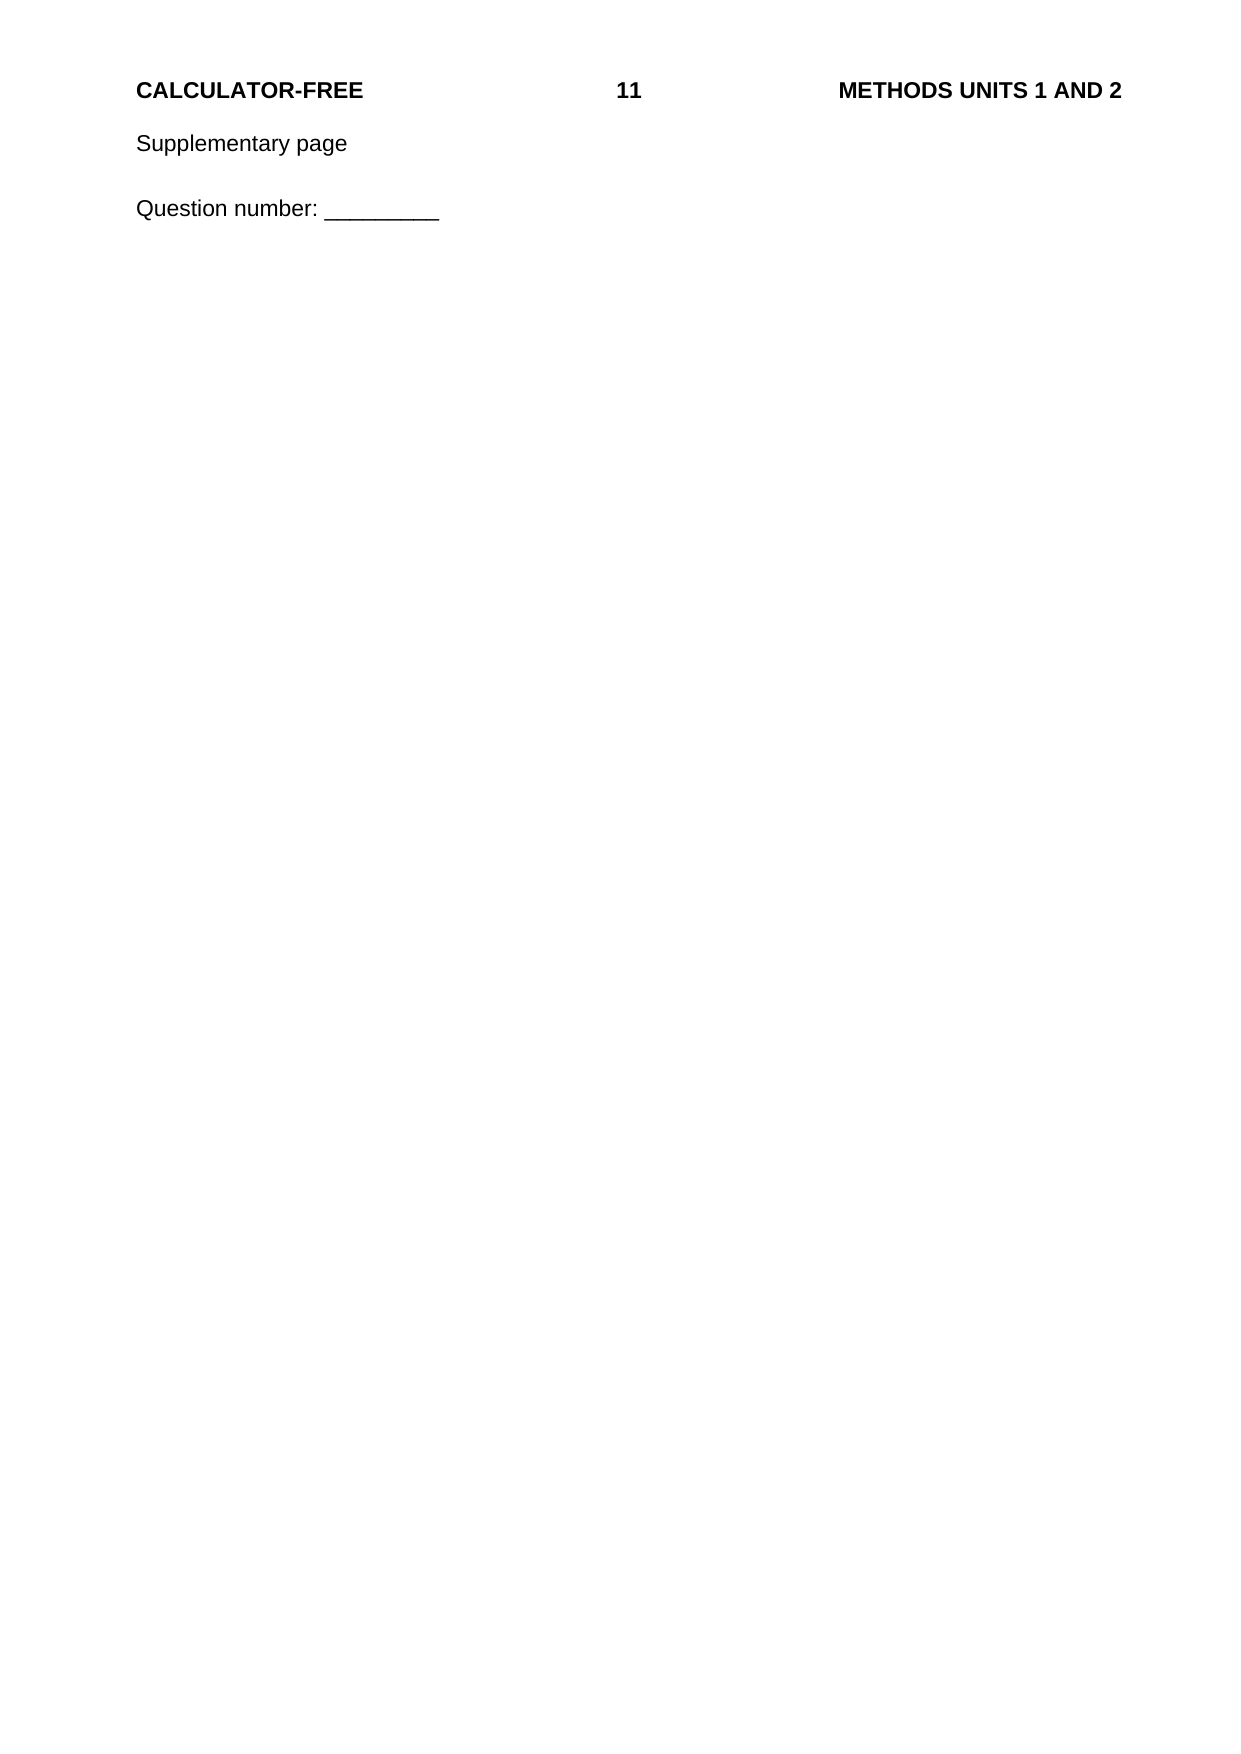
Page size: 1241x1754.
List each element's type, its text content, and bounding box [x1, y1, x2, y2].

text Supplementary page [136, 130, 1122, 156]
text Question number: _________ [136, 195, 1122, 221]
